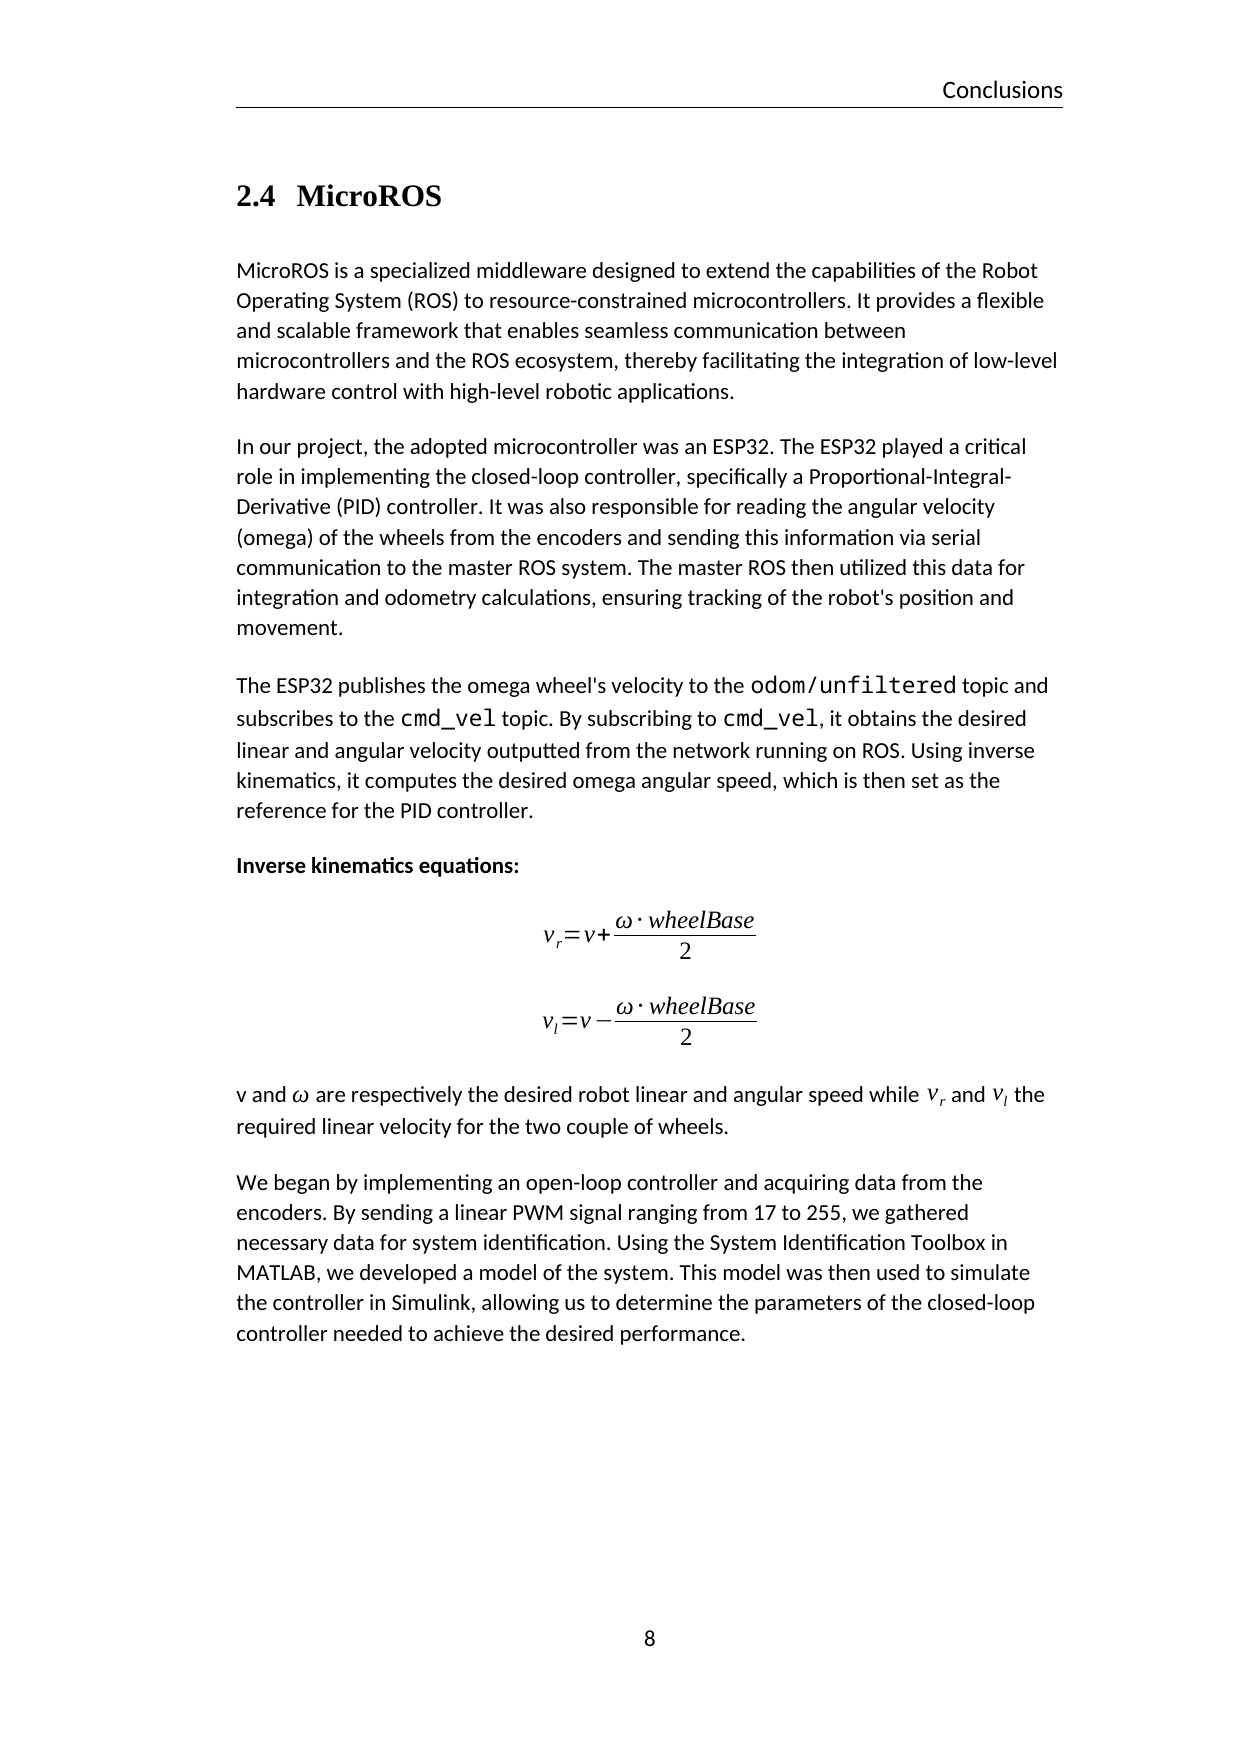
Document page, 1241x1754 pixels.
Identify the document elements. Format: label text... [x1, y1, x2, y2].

text In our project, the adopted microcontroller was an ESP32. The ESP32 played a critical role in implementing the closed-loop controller, specifically a Proportional-Integral-Derivative (PID) controller. It was also responsible for reading the angular velocity (omega) of the wheels from the encoders and sending this information via serial communication to the master ROS system. The master ROS then utilized this data for integration and odometry calculations, ensuring tracking of the robot's position and movement. [236, 432, 1063, 641]
text Inverse kinematics equations: [236, 851, 1063, 879]
subtitle MicroROS [236, 177, 1063, 213]
text The ESP32 publishes the omega wheel's velocity to the odom/unfiltered topic and subscribes to the cmd_vel topic. By subscribing to cmd_vel, it obtains the desired linear and angular velocity outputted from the network running on ROS. Using inverse kinematics, it computes the desired omega angular speed, which is then set as the reference for the PID controller. [236, 668, 1063, 824]
text v and are respectively the desired robot linear and angular speed while and the required linear velocity for the two couple of wheels. [236, 1079, 1063, 1140]
text We began by implementing an open-loop controller and acquiring data from the encoders. By sending a linear PWM signal ranging from 17 to 255, we gathered necessary data for system identification. Using the System Identification Toolbox in MATLAB, we developed a model of the system. This model was then used to simulate the controller in Simulink, allowing us to determine the parameters of the closed-loop controller needed to achieve the desired performance. [236, 1168, 1063, 1347]
text MicroROS is a specialized middleware designed to extend the capabilities of the Robot Operating System (ROS) to resource-constrained microcontrollers. It provides a flexible and scalable framework that enables seamless communication between microcontrollers and the ROS ecosystem, thereby facilitating the integration of low-level hardware control with high-level robotic applications. [236, 256, 1063, 405]
